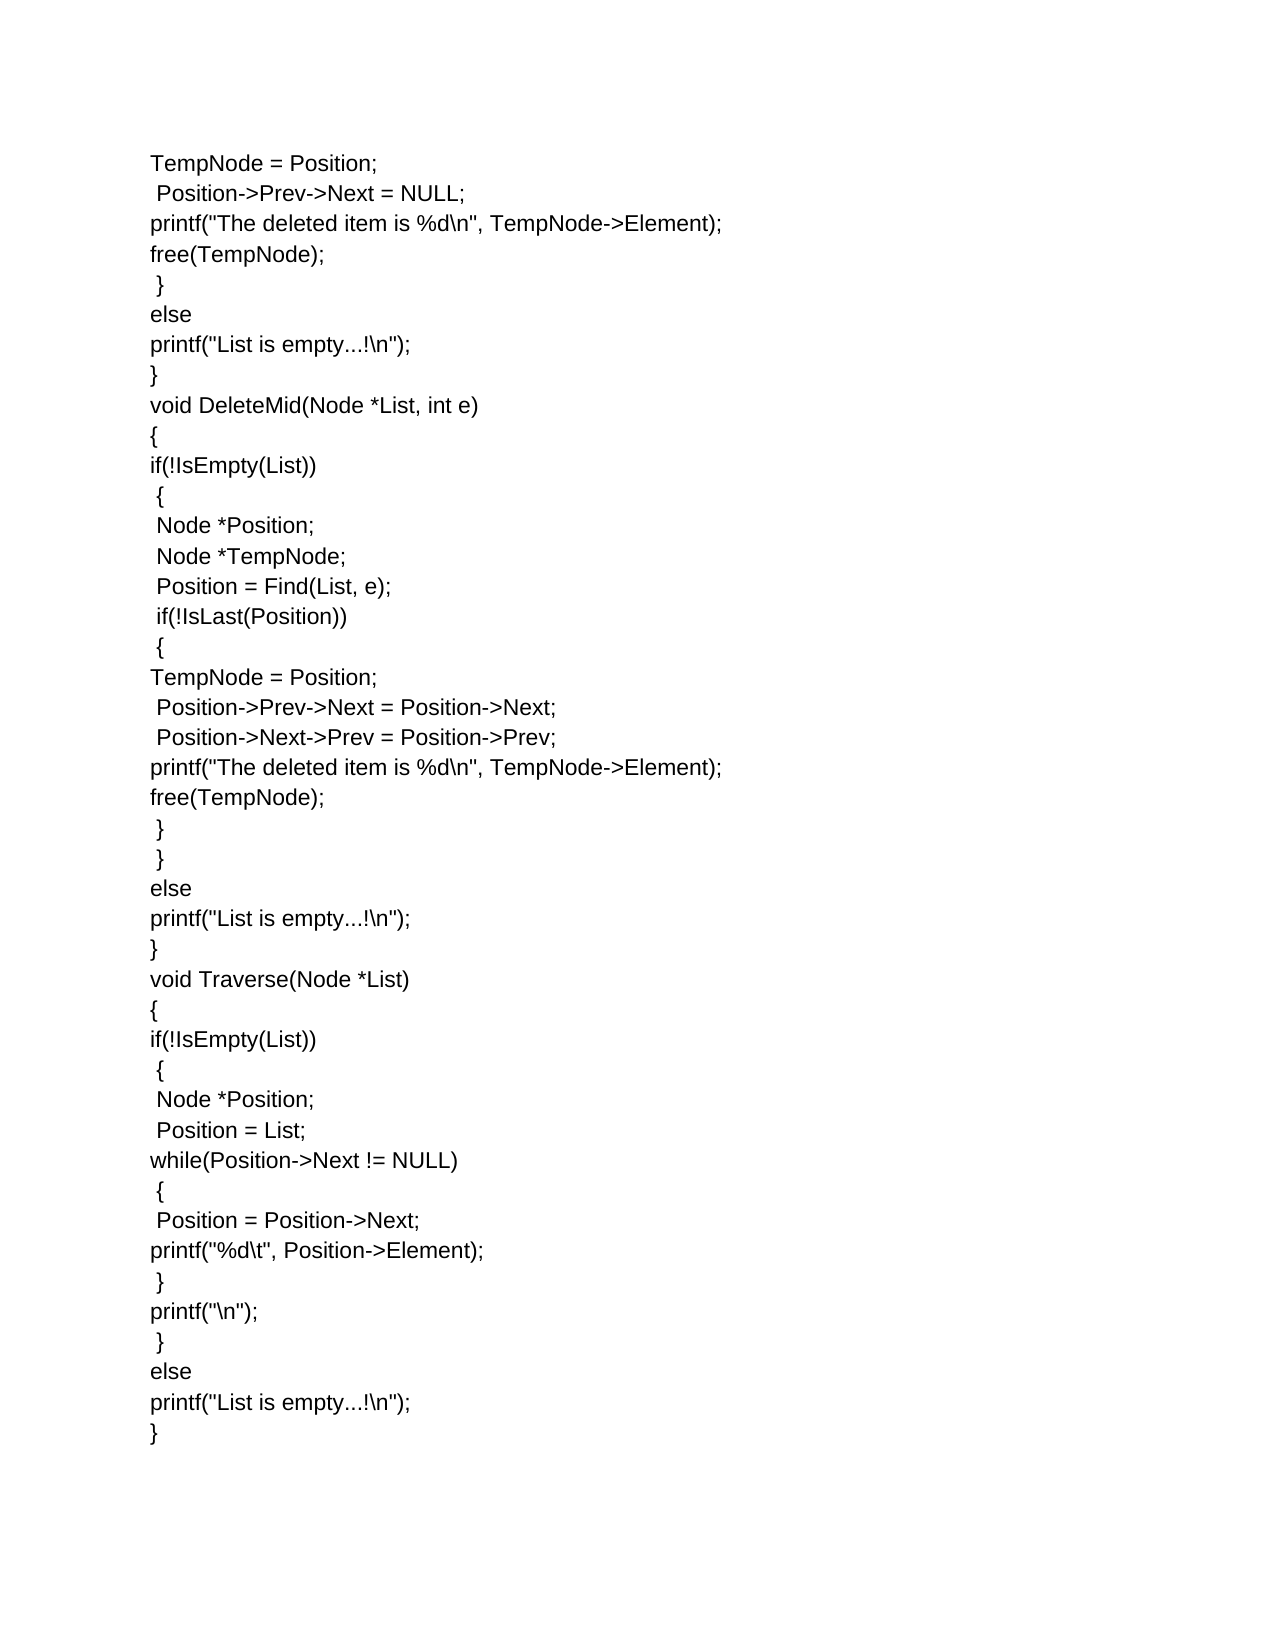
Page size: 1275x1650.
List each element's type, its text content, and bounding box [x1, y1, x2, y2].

text } [150, 271, 1125, 297]
text } [150, 1419, 1125, 1445]
text { [150, 633, 1125, 660]
text Node *TempNode; [150, 543, 1125, 569]
text free(TempNode); [150, 784, 1125, 811]
text Position->Prev->Next = NULL; [150, 180, 1125, 207]
text { [150, 996, 1125, 1022]
text if(!IsLast(Position)) [150, 603, 1125, 629]
text printf("List is empty...!\n"); [150, 1388, 1125, 1415]
text printf("List is empty...!\n"); [150, 905, 1125, 932]
text } [150, 935, 1125, 962]
text while(Position->Next != NULL) [150, 1147, 1125, 1173]
text printf("\n"); [150, 1298, 1125, 1324]
text Position = List; [150, 1117, 1125, 1143]
text free(TempNode); [150, 241, 1125, 267]
text printf("%d\t", Position->Element); [150, 1237, 1125, 1264]
text void DeleteMid(Node *List, int e) [150, 392, 1125, 418]
text { [150, 482, 1125, 509]
text printf("The deleted item is %d\n", TempNode->Element); [150, 210, 1125, 237]
text } [150, 845, 1125, 871]
text Node *Position; [150, 512, 1125, 539]
text } [150, 361, 1125, 388]
text { [150, 422, 1125, 448]
text } [150, 1328, 1125, 1354]
text Position->Next->Prev = Position->Prev; [150, 724, 1125, 750]
text Position->Prev->Next = Position->Next; [150, 694, 1125, 720]
text else [150, 1358, 1125, 1385]
text if(!IsEmpty(List)) [150, 1026, 1125, 1052]
text else [150, 875, 1125, 901]
text { [150, 1177, 1125, 1203]
text TempNode = Position; [150, 150, 1125, 176]
text Position = Position->Next; [150, 1207, 1125, 1234]
text } [150, 1268, 1125, 1294]
text if(!IsEmpty(List)) [150, 452, 1125, 478]
text } [150, 814, 1125, 841]
text printf("The deleted item is %d\n", TempNode->Element); [150, 754, 1125, 781]
text void Traverse(Node *List) [150, 966, 1125, 992]
text Node *Position; [150, 1086, 1125, 1113]
text { [150, 1056, 1125, 1083]
text printf("List is empty...!\n"); [150, 331, 1125, 358]
text Position = Find(List, e); [150, 573, 1125, 599]
text else [150, 301, 1125, 327]
text TempNode = Position; [150, 663, 1125, 690]
